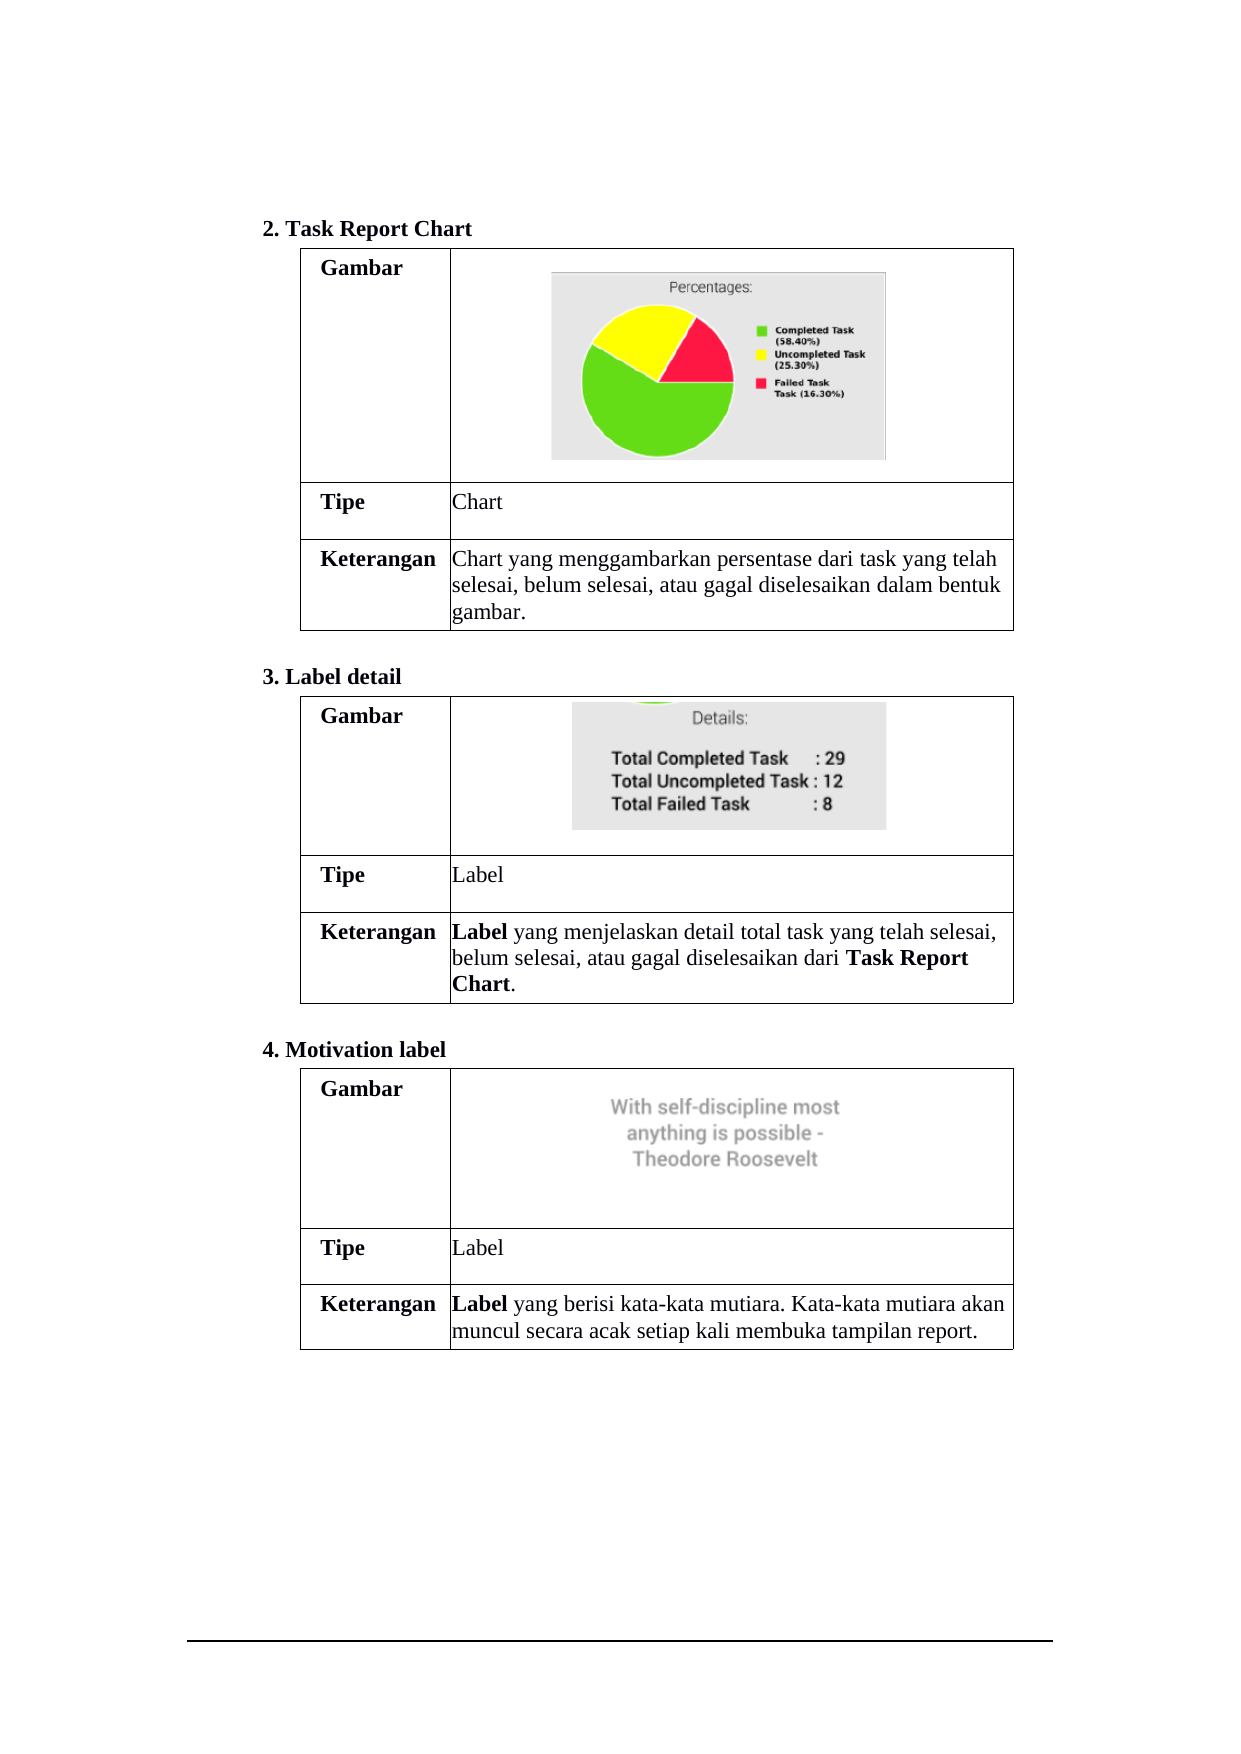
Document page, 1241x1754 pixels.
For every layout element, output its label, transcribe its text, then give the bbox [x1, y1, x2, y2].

table_header [451, 1069, 1013, 1227]
table_header [451, 697, 1013, 855]
table_cell Label yang menjelaskan detail total task yang telah selesai, belum selesai, atau gagal diselesaikan dari Task Report Chart. [451, 913, 1013, 1003]
picture [572, 702, 887, 830]
table_cell Tipe [301, 483, 450, 539]
table_header [451, 249, 1013, 482]
table_cell Tipe [301, 1229, 450, 1284]
picture [551, 272, 886, 460]
list 4. Motivation label [262, 1036, 1053, 1062]
table_header Gambar [301, 249, 450, 482]
list 3. Label detail [262, 663, 1053, 689]
table_cell Keterangan [301, 540, 450, 630]
table_cell Tipe [301, 856, 450, 912]
table_cell Label [451, 856, 1013, 912]
table_cell Label [451, 1229, 1013, 1284]
table_cell Keterangan [301, 913, 450, 1003]
list 2. Task Report Chart [262, 215, 1053, 242]
table_cell Label yang berisi kata-kata mutiara. Kata-kata mutiara akan muncul secara acak setiap kali membuka tampilan report. [451, 1285, 1013, 1349]
table_cell Chart [451, 483, 1013, 539]
table_cell Keterangan [301, 1285, 450, 1349]
table_header Gambar [301, 1069, 450, 1227]
table_cell Chart yang menggambarkan persentase dari task yang telah selesai, belum selesai, atau gagal diselesaikan dalam bentuk gambar. [451, 540, 1013, 630]
table_header Gambar [301, 697, 450, 855]
picture [562, 1074, 897, 1193]
